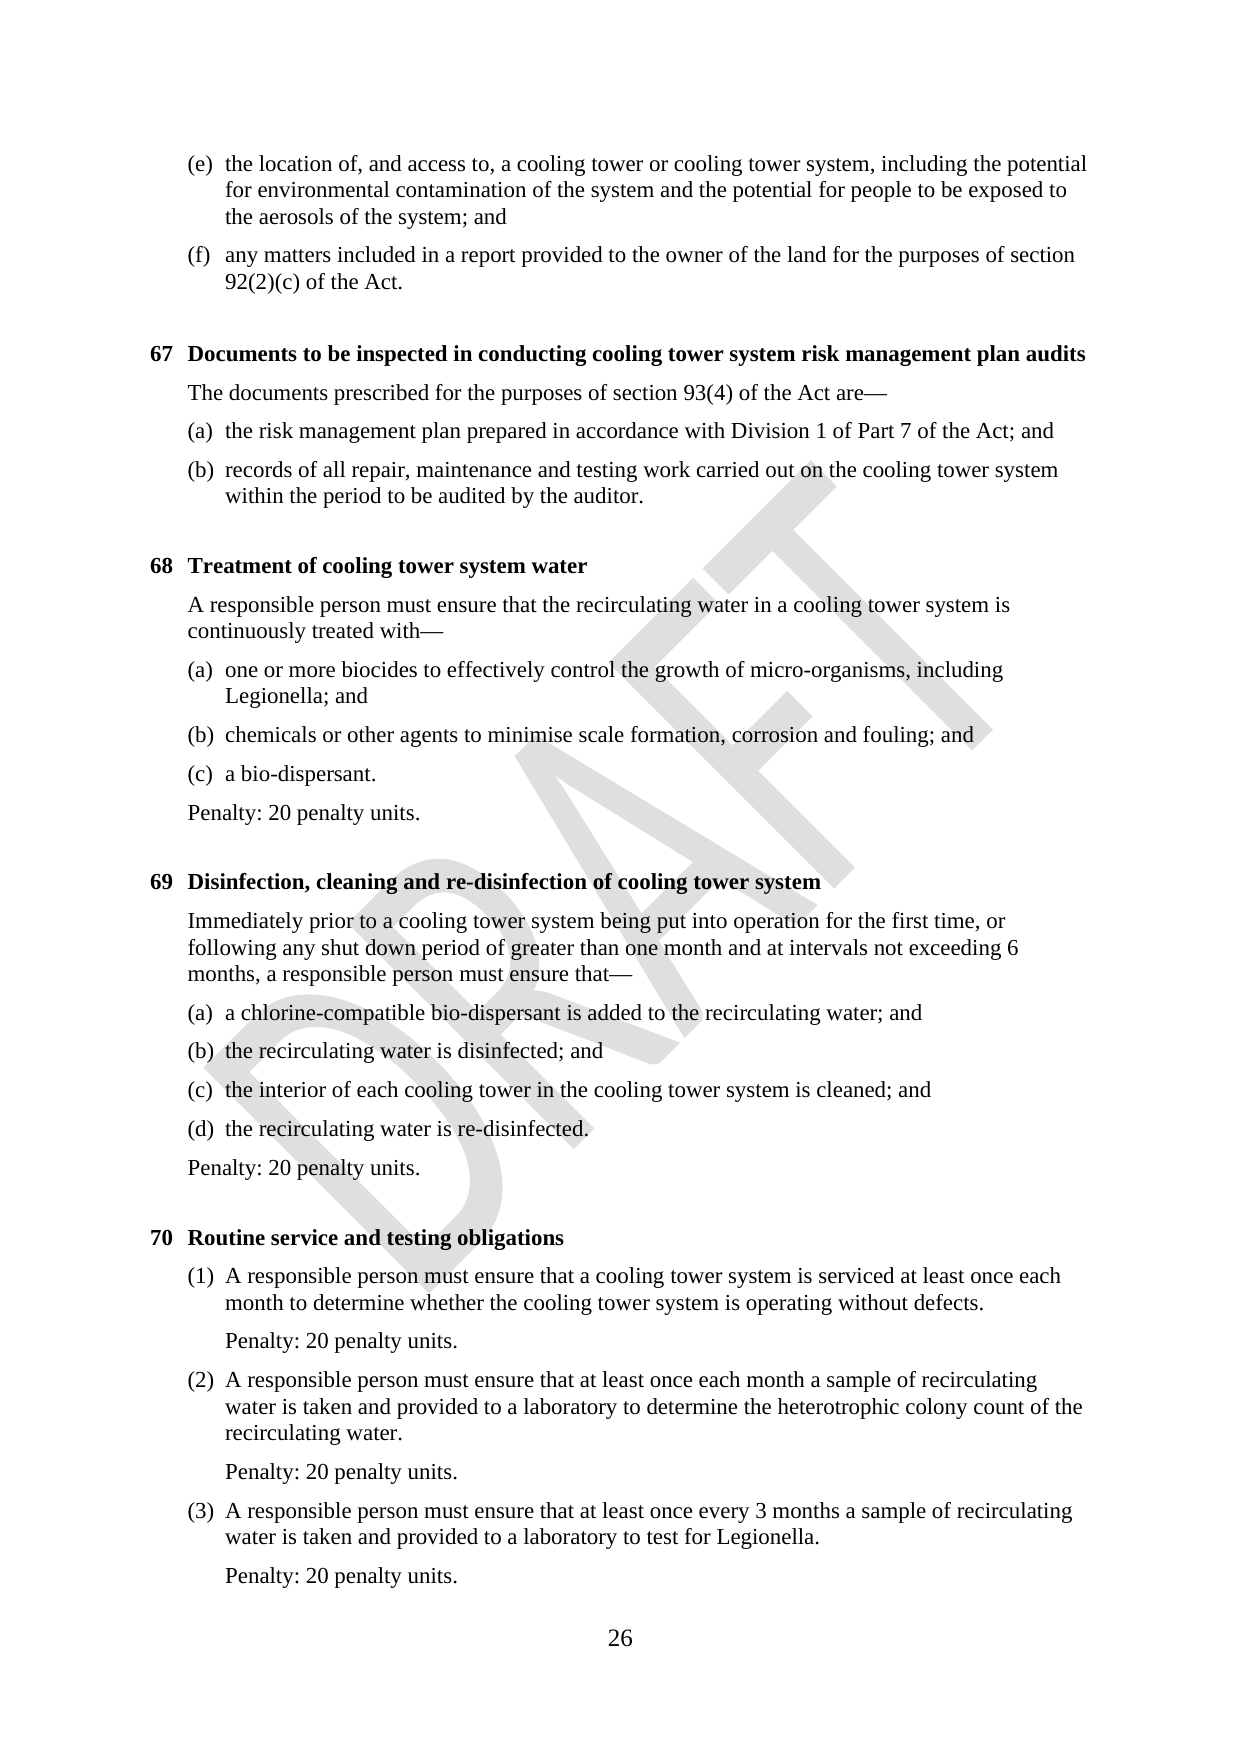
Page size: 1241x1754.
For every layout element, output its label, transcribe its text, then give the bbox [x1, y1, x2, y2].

list a bio-dispersant. [187, 760, 1090, 786]
list the recirculating water is disinfected; and [187, 1038, 1090, 1064]
text Penalty: 20 penalty units. [187, 1328, 1090, 1354]
text The documents prescribed for the purposes of section 93(4) of the Act are— [187, 378, 1090, 405]
subtitle Routine service and testing obligations [150, 1223, 1090, 1250]
list A responsible person must ensure that a cooling tower system is serviced at least once each month to determine whether the cooling tower system is operating without defects. [187, 1262, 1090, 1315]
list records of all repair, maintenance and testing work carried out on the cooling tower system within the period to be audited by the auditor. [187, 456, 1090, 509]
list the risk management plan prepared in accordance with Division 1 of Part 7 of the Act; and [187, 417, 1090, 444]
text Penalty: 20 penalty units. [187, 1154, 1090, 1181]
text Penalty: 20 penalty units. [187, 1458, 1090, 1484]
subtitle Disinfection, cleaning and re-disinfection of cooling tower system [150, 868, 1090, 895]
text A responsible person must ensure that at least once every 3 months a sample of recirculating water is taken and provided to a laboratory to test for Legionella. [187, 1497, 1090, 1549]
list the recirculating water is re-disinfected. [187, 1115, 1090, 1142]
list one or more biocides to effectively control the growth of micro-organisms, including Legionella; and [187, 656, 1090, 709]
list the location of, and access to, a cooling tower or cooling tower system, including the potential for environmental contamination of the system and the potential for people to be exposed to the aerosols of the system; and [187, 150, 1090, 229]
list a chlorine-compatible bio-dispersant is added to the recirculating water; and [187, 999, 1090, 1025]
list the interior of each cooling tower in the cooling tower system is cleaned; and [187, 1076, 1090, 1103]
text Immediately prior to a cooling tower system being put into operation for the first time, or following any shut down period of greater than one month and at intervals not exceeding 6 months, a responsible person must ensure that— [187, 907, 1090, 986]
list chemicals or other agents to minimise scale formation, corrosion and fouling; and [187, 721, 1090, 748]
text A responsible person must ensure that the recirculating water in a cooling tower system is continuously treated with— [187, 591, 1090, 643]
subtitle Documents to be inspected in conducting cooling tower system risk management plan audits [150, 340, 1090, 366]
subtitle Treatment of cooling tower system water [150, 552, 1090, 578]
text A responsible person must ensure that at least once each month a sample of recirculating water is taken and provided to a laboratory to determine the heterotrophic colony count of the recirculating water. [187, 1366, 1090, 1446]
text Penalty: 20 penalty units. [187, 799, 1090, 825]
list any matters included in a report provided to the owner of the land for the purposes of section 92(2)(c) of the Act. [187, 242, 1090, 294]
text Penalty: 20 penalty units. [187, 1562, 1090, 1588]
